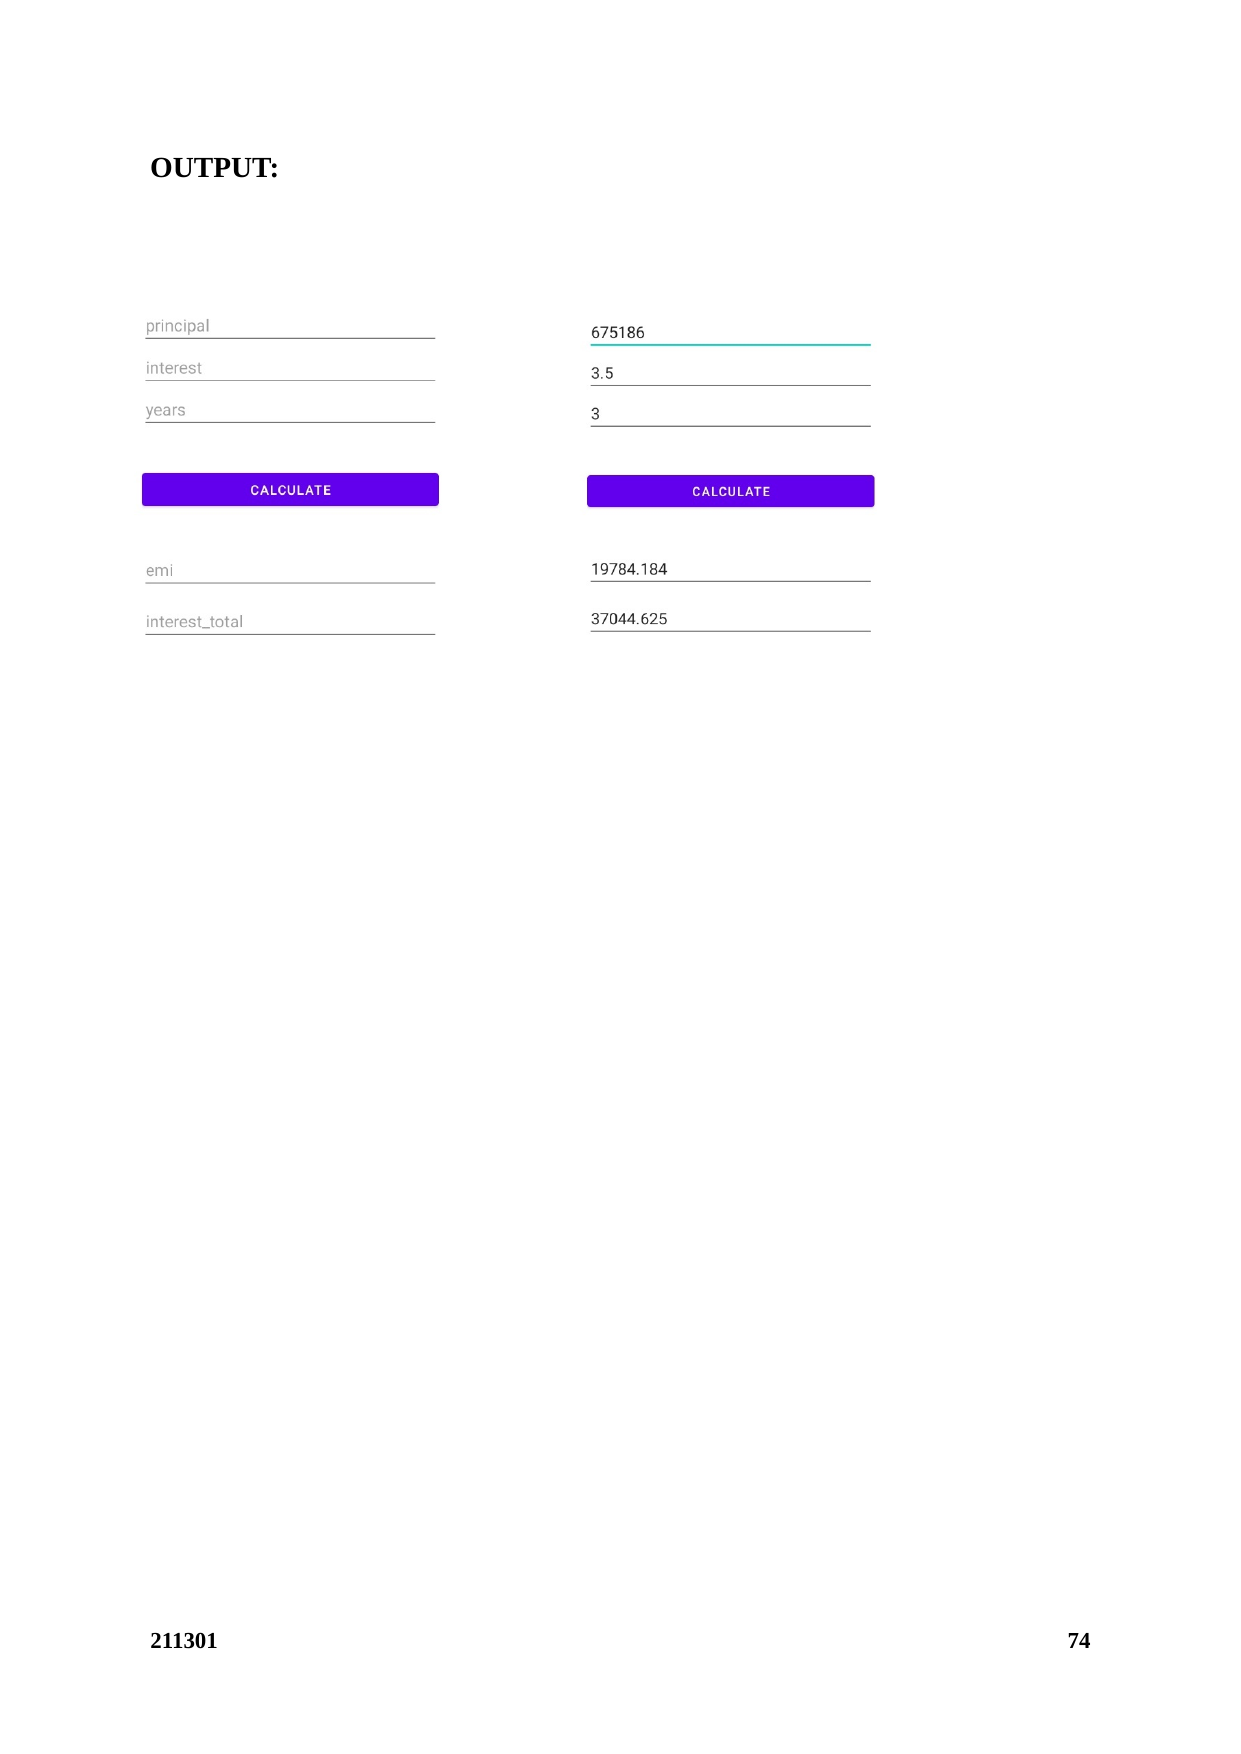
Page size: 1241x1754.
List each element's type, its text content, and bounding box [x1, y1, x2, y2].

text OUTPUT: [150, 150, 1090, 183]
picture [123, 265, 457, 719]
picture [569, 271, 892, 686]
